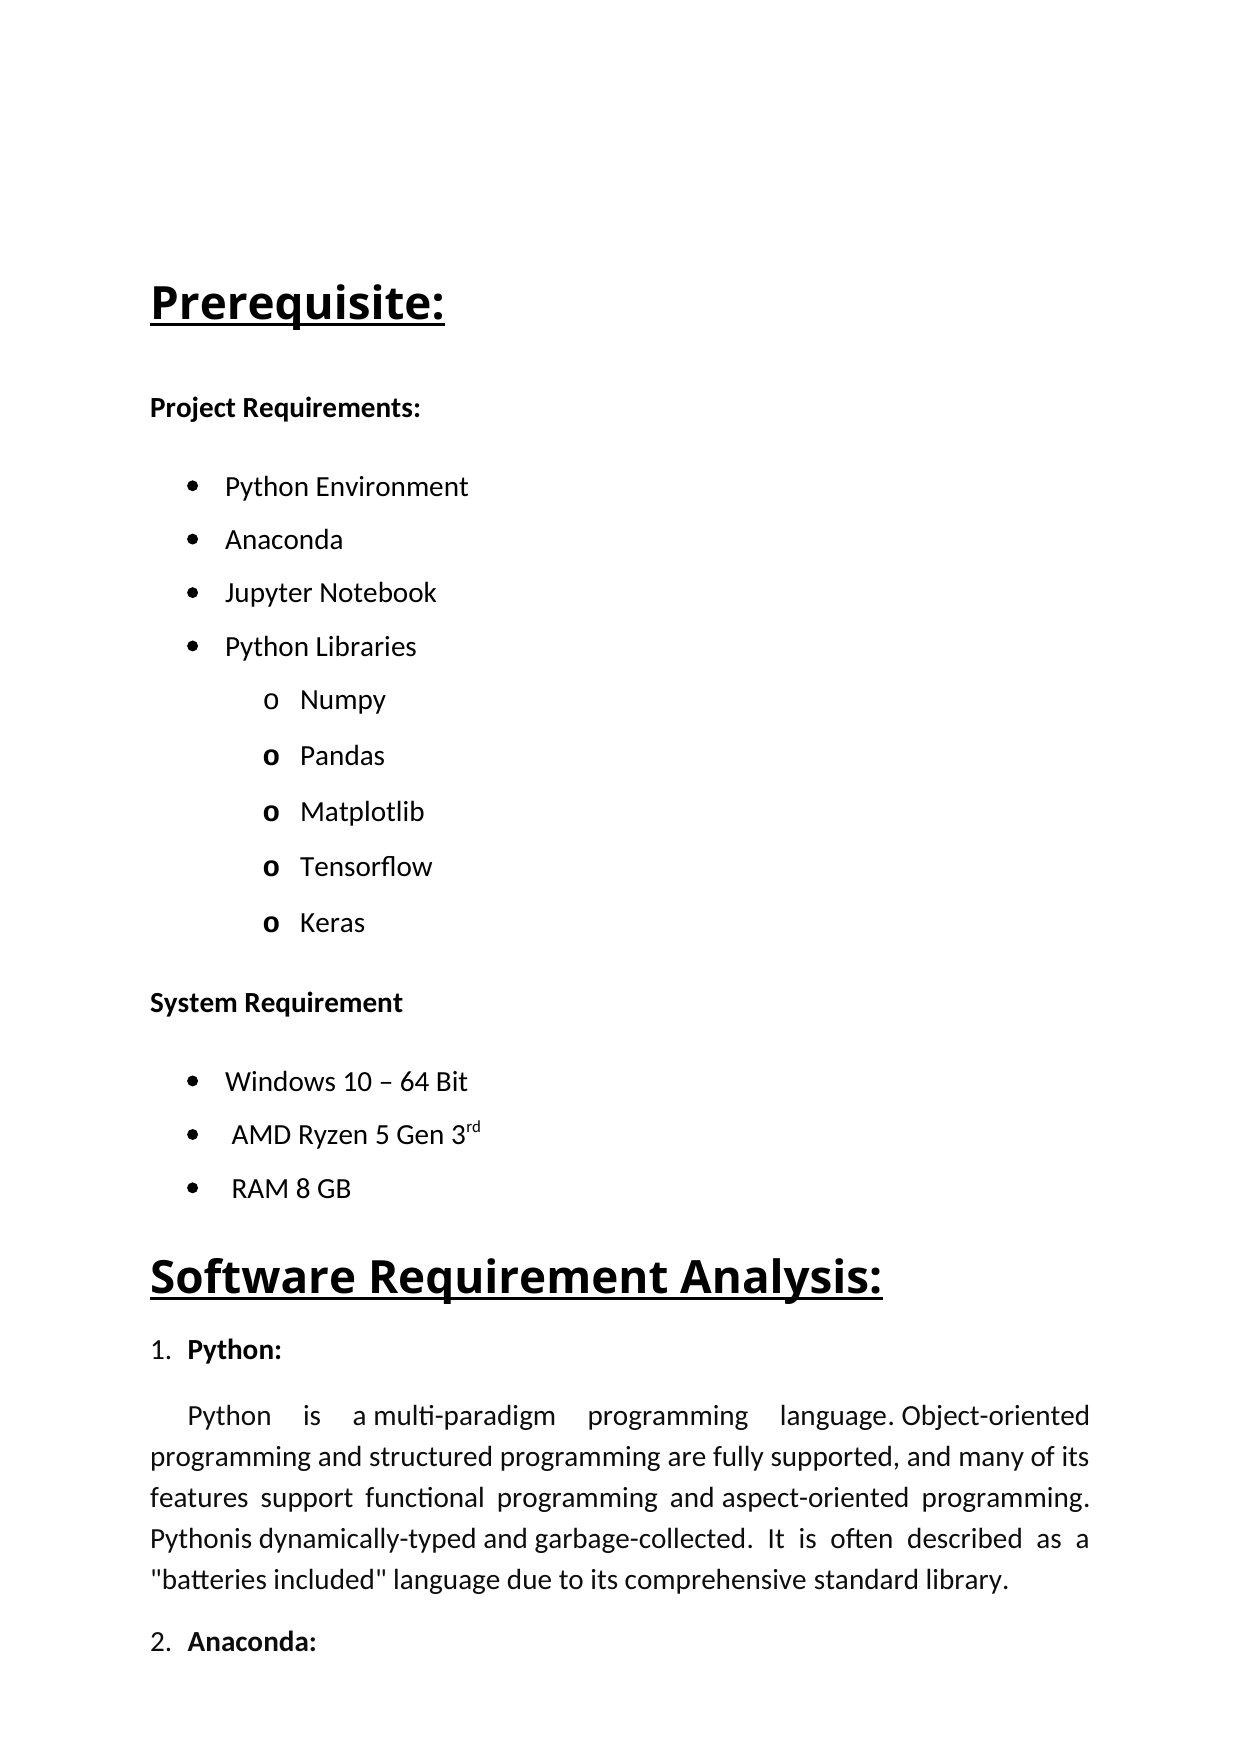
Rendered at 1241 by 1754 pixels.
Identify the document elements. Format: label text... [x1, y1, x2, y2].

text System Requirement [150, 984, 1090, 1020]
list Anaconda: [150, 1623, 1090, 1658]
list Jupyter Notebook [187, 574, 1090, 610]
text Software Requirement Analysis: [150, 1244, 1090, 1306]
list Tensorflow [262, 848, 1090, 885]
list Keras [262, 904, 1090, 941]
list Matplotlib [262, 793, 1090, 830]
list Pandas [262, 737, 1090, 774]
list Python Libraries [187, 628, 1090, 663]
text Python is a multi-paradigm programming language. Object-oriented programming and structured programming are fully supported, and many of its features support functional programming and aspect-oriented programming. Pythonis dynamically-typed and garbage-collected. It is often described as a "batteries included" language due to its comprehensive standard library. [150, 1397, 1090, 1479]
text Project Requirements: [150, 389, 1090, 425]
list Windows 10 – 64 Bit [187, 1063, 1090, 1098]
text Python is a multi-paradigm programming language. Object-oriented programming and structured programming are fully supported, and many of its features support functional programming and aspect-oriented programming. Pythonis dynamically-typed and garbage-collected. It is often described as a "batteries included" language due to its comprehensive standard library. [150, 1515, 1090, 1597]
list Python Environment [187, 468, 1090, 503]
list Anaconda [187, 521, 1090, 557]
list Numpy [262, 681, 1090, 718]
list RAM 8 GB [187, 1170, 1090, 1205]
text Prerequisite: [150, 271, 1090, 333]
list Python: [150, 1331, 1090, 1367]
list AMD Ryzen 5 Gen 3rd [187, 1116, 1090, 1152]
